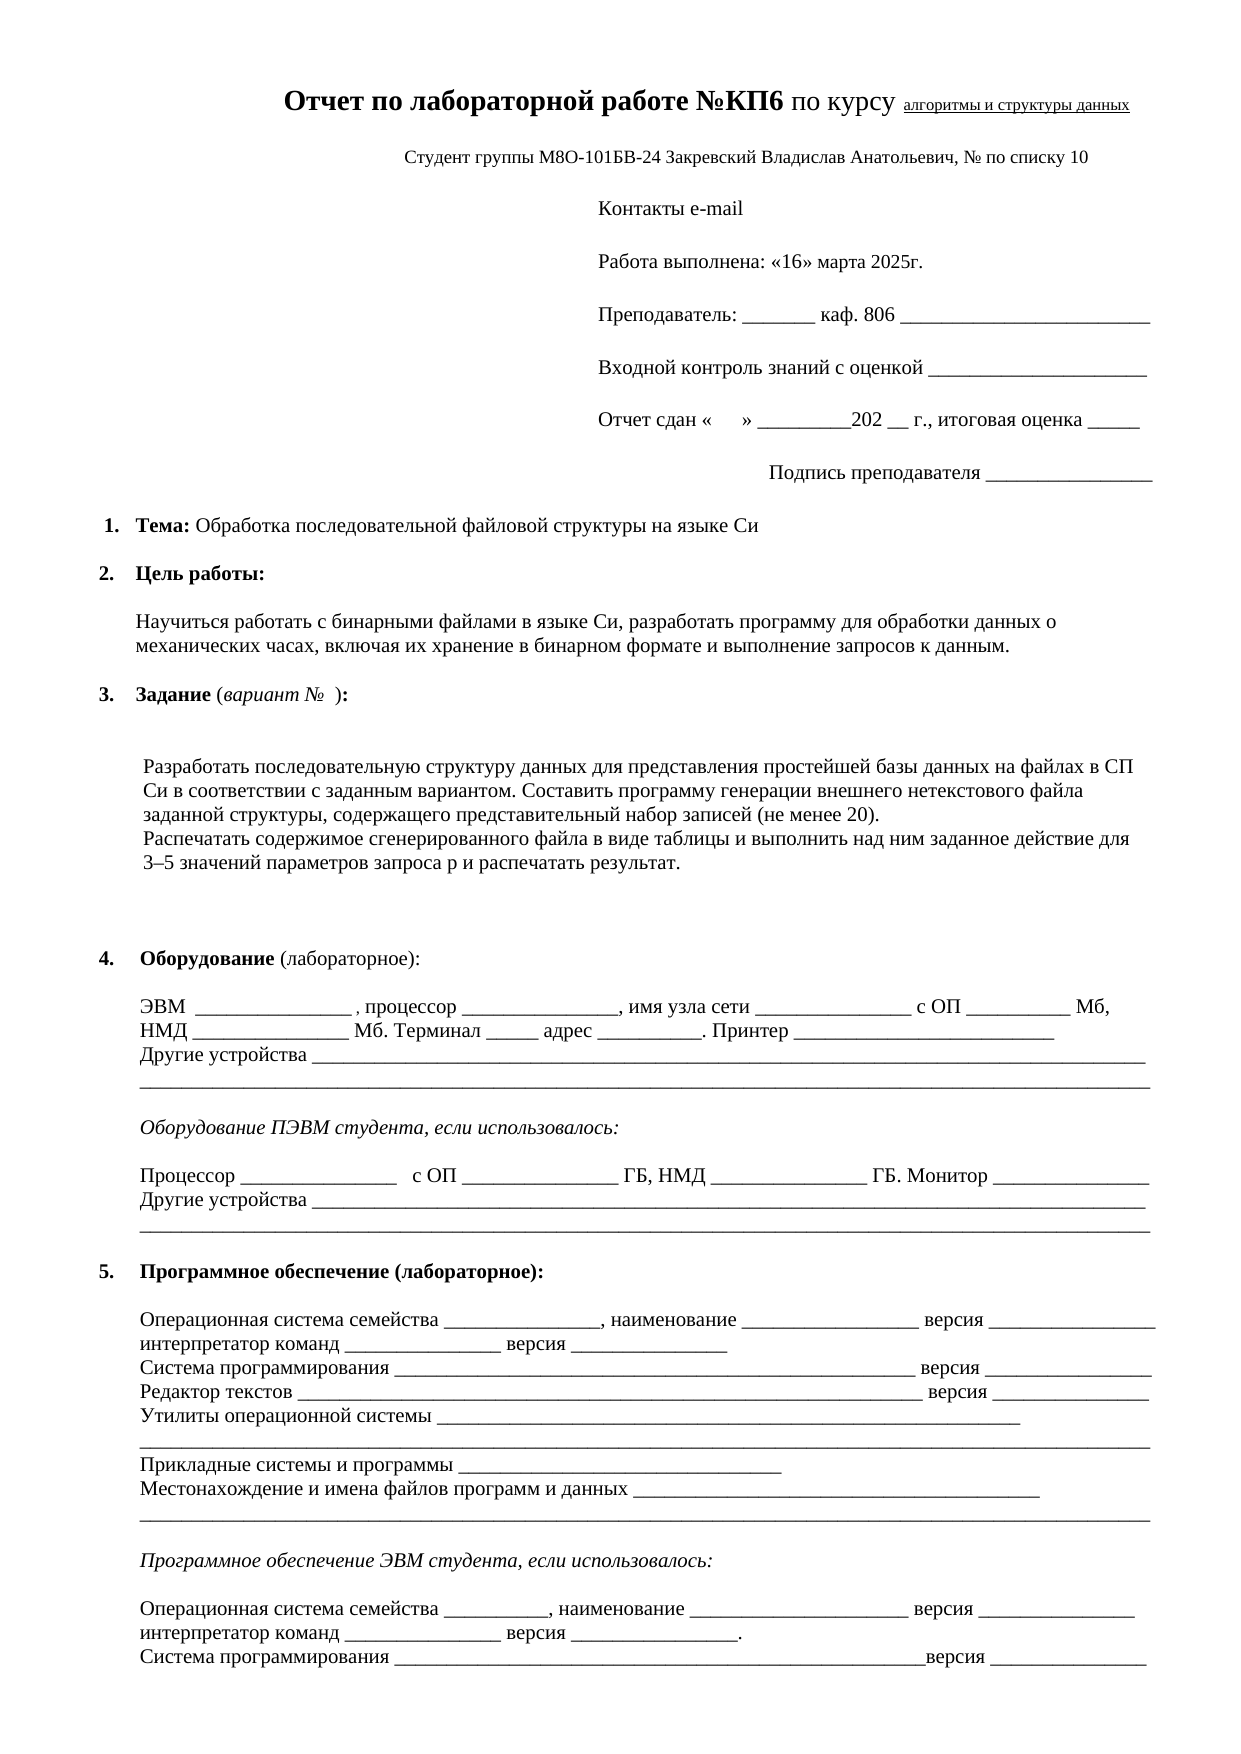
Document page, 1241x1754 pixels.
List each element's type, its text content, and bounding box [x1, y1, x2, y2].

text Другие устройства ________________________________________________________________________________ [139, 1042, 1156, 1066]
text Прикладные системы и программы _______________________________ [139, 1451, 1156, 1476]
text _________________________________________________________________________________________________ [139, 1427, 1156, 1451]
text Редактор текстов ____________________________________________________________ версия _______________ [139, 1379, 1156, 1403]
list Программное обеспечение (лабораторное): [98, 1259, 1156, 1283]
text Отчет сдан « » _________202 __ г., итоговая оценка _____ [598, 407, 1156, 431]
text интерпретатор команд _______________ версия _______________ [139, 1331, 1156, 1355]
text _________________________________________________________________________________________________ [139, 1066, 1156, 1091]
text Местонахождение и имена файлов программ и данных _______________________________________ [139, 1476, 1156, 1499]
text _________________________________________________________________________________________________ [139, 1211, 1156, 1235]
text Студент группы М8О-101БВ-24 Закревский Владислав Анатольевич, № по списку 10 [404, 146, 1156, 167]
text 3–5 значений параметров запроса p и распечатать результат. [143, 850, 1156, 874]
text Операционная система семейства __________, наименование _____________________ версия _______________ [139, 1596, 1156, 1620]
text ЭВМ _______________ , процессор _______________, имя узла сети _______________ с ОП __________ Мб, НМД _______________ Мб. Терминал _____ адрес __________. Принтер _________________________ [139, 994, 1156, 1042]
text Операционная система семейства _______________, наименование _________________ версия ________________ [139, 1307, 1156, 1331]
text Программное обеспечение ЭВМ студента, если использовалось: [139, 1548, 1156, 1572]
text _________________________________________________________________________________________________ [139, 1499, 1156, 1524]
text Отчет по лабораторной работе №КП6 по курсу алгоритмы и структуры данных [283, 83, 1156, 117]
text Процессор _______________ с ОП _______________ ГБ, НМД _______________ ГБ. Монитор _______________ [139, 1163, 1156, 1187]
text Подпись преподавателя ________________ [769, 460, 1156, 484]
text Научиться работать с бинарными файлами в языке Си, разработать программу для обработки данных о механических часах, включая их хранение в бинарном формате и выполнение запросов к данным. [135, 609, 1156, 657]
text Утилиты операционной системы ________________________________________________________ [139, 1403, 1156, 1427]
text Система программирования __________________________________________________ версия ________________ [139, 1355, 1156, 1379]
text Работа выполнена: «16» марта 2025г. [598, 249, 1156, 273]
text Система программирования ___________________________________________________версия _______________ [139, 1644, 1156, 1668]
text Разработать последовательную структуру данных для представления простейшей базы данных на файлах в СП Си в соответствии с заданным вариантом. Составить программу генерации внешнего нетекстового файла заданной структуры, содержащего представительный набор записей (не менее 20). [143, 754, 1156, 826]
text Преподаватель: _______ каф. 806 ________________________ [598, 302, 1156, 326]
text интерпретатор команд _______________ версия ________________. [139, 1620, 1156, 1644]
text Контакты e-mail [598, 196, 1156, 220]
text Распечатать содержимое сгенерированного файла в виде таблицы и выполнить над ним заданное действие для [143, 826, 1156, 850]
list Оборудование (лабораторное): [98, 946, 1156, 970]
list Тема: Обработка последовательной файловой структуры на языке Си [104, 513, 1156, 537]
list Задание (вариант № ): [98, 681, 1156, 706]
text Другие устройства ________________________________________________________________________________ [139, 1187, 1156, 1211]
text Входной контроль знаний с оценкой _____________________ [598, 354, 1156, 379]
text Оборудование ПЭВМ студента, если использовалось: [139, 1114, 1156, 1139]
list Цель работы: [98, 561, 1156, 585]
